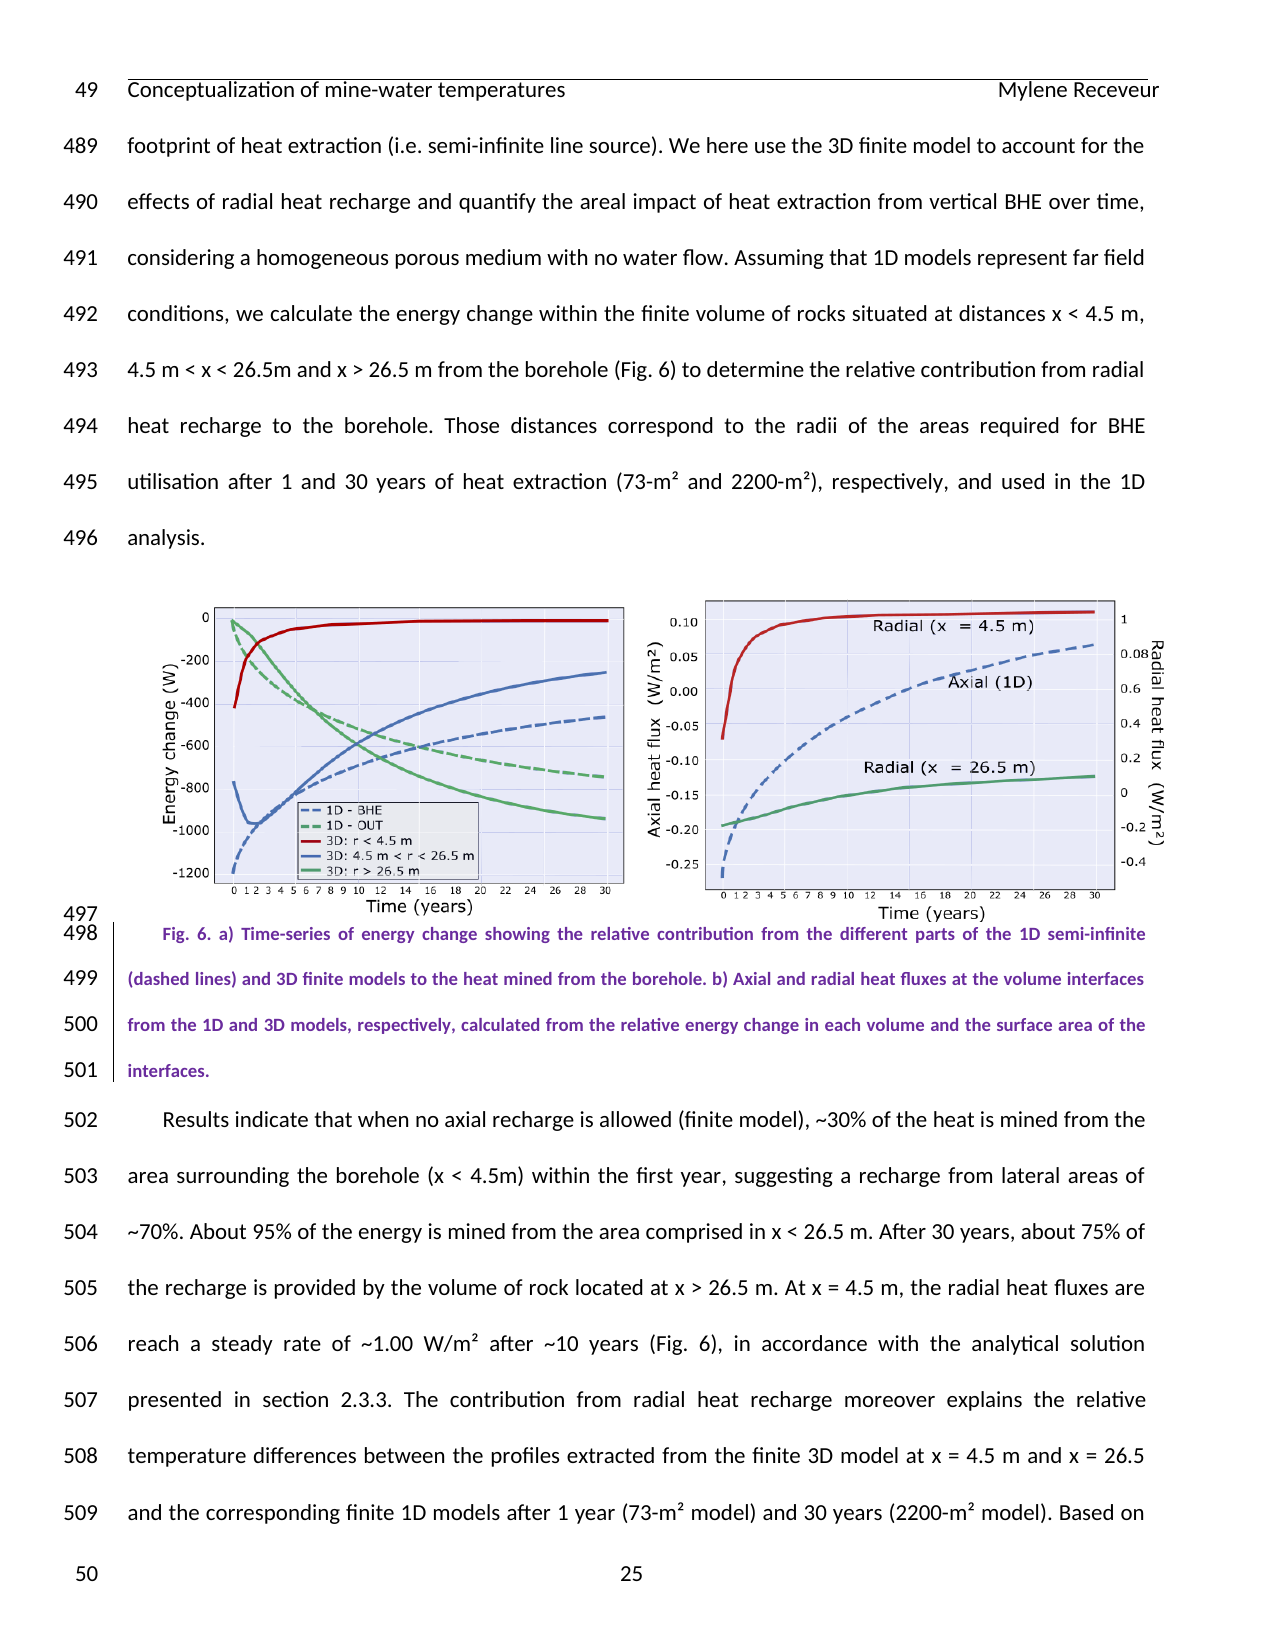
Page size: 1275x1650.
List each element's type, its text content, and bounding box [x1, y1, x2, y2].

picture [162, 599, 1164, 922]
text Fig. 6. a) Time-series of energy change showing the relative contribution from the different parts of the 1D semi-infinite (dashed lines) and 3D finite models to the heat mined from the borehole. b) Axial and radial heat fluxes at the volume interfaces from the 1D and 3D models, respectively, calculated from the relative energy change in each volume and the surface area of the interfaces. [127, 922, 1147, 1082]
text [127, 1105, 1147, 1526]
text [127, 131, 1147, 551]
